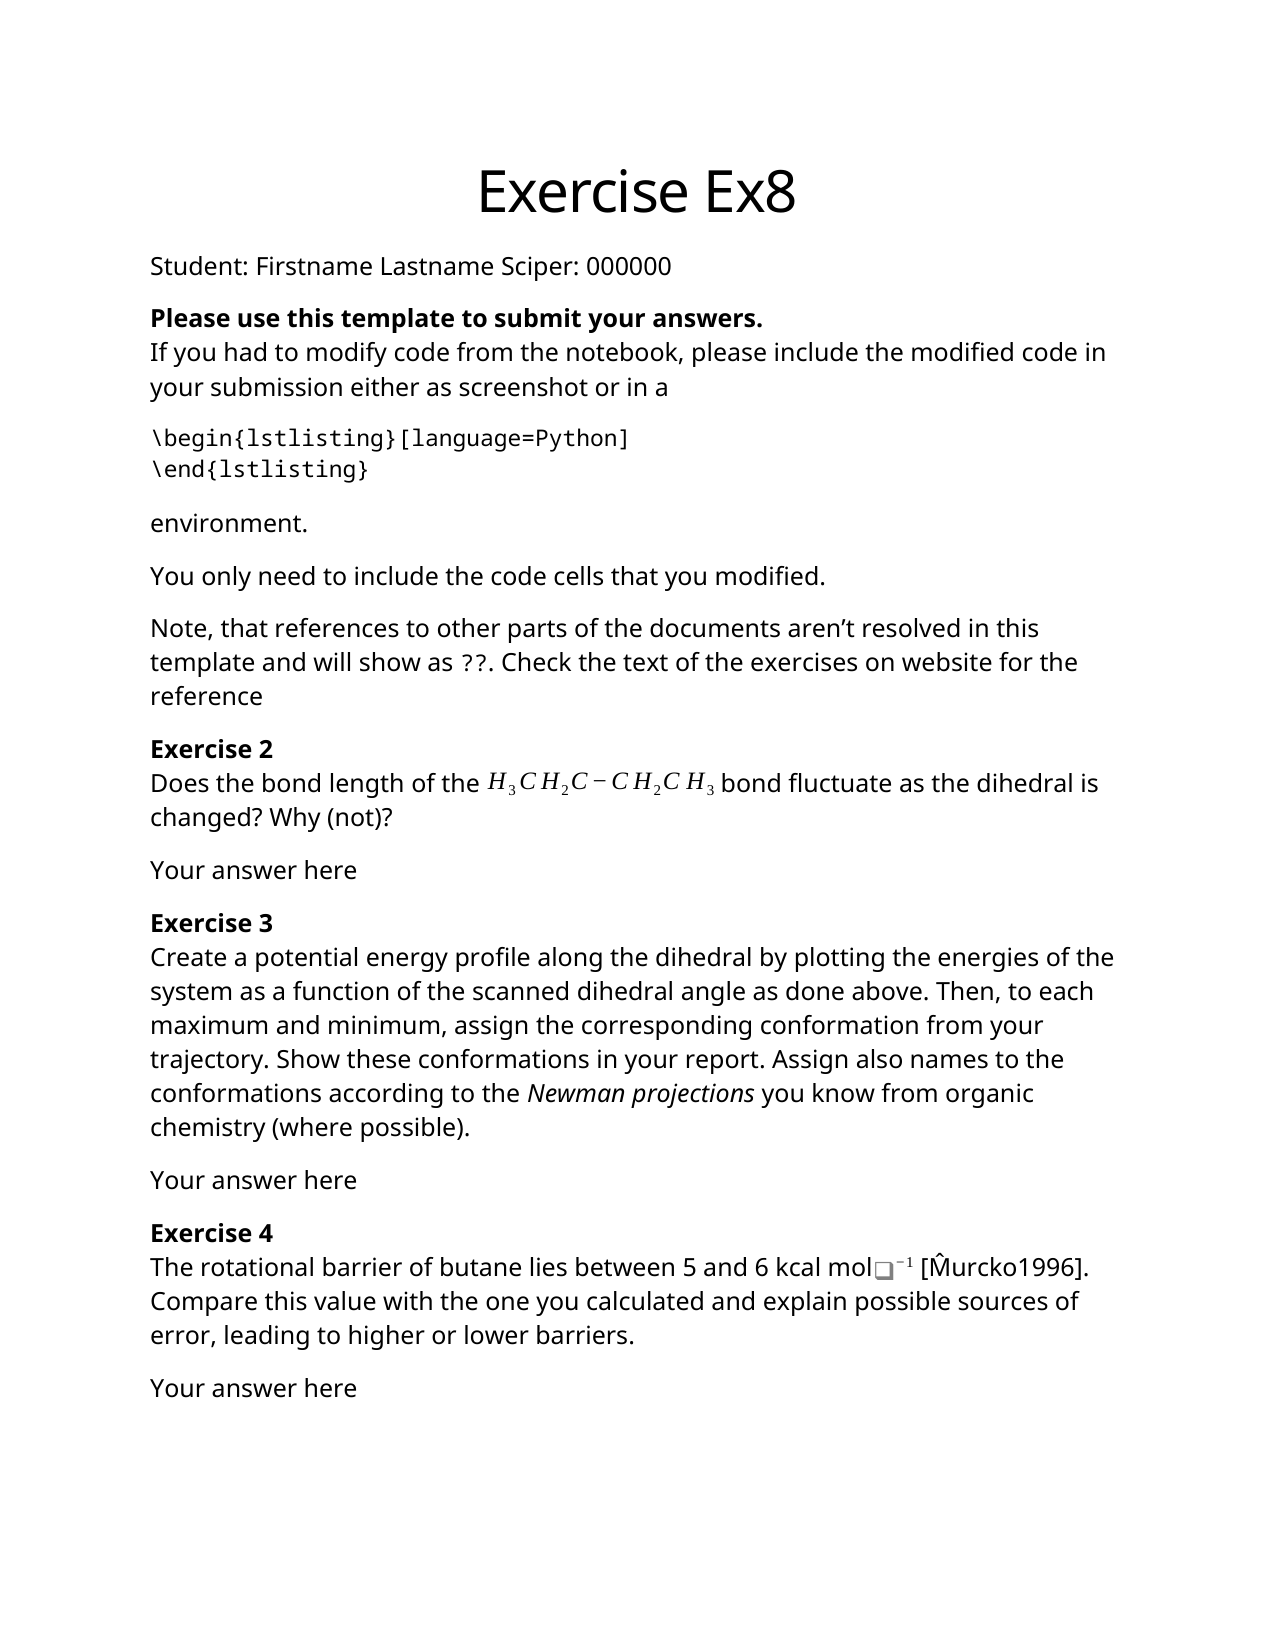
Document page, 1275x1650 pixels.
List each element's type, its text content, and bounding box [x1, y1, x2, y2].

text Please use this template to submit your answers. If you had to modify code from the notebook, please include the modified code in your submission either as screenshot or in a [150, 301, 1125, 403]
text Your answer here [150, 853, 1125, 887]
text \begin{lstlisting}[language=Python] \end{lstlisting} [150, 422, 1125, 484]
text Note, that references to other parts of the documents aren’t resolved in this template and will show as ??. Check the text of the exercises on website for the reference [150, 611, 1125, 713]
text Exercise 3 Create a potential energy profile along the dihedral by plotting the energies of the system as a function of the scanned dihedral angle as done above. Then, to each maximum and minimum, assign the corresponding conformation from your trajectory. Show these conformations in your report. Assign also names to the conformations according to the Newman projections you know from organic chemistry (where possible). [150, 906, 1125, 1144]
text Student: Firstname Lastname Sciper: 000000 [150, 248, 1125, 282]
title Exercise Ex8 [150, 150, 1125, 229]
text Exercise 4 The rotational barrier of butane lies between 5 and 6 kcal mol [M̂urcko1996]. Compare this value with the one you calculated and explain possible sources of error, leading to higher or lower barriers. [150, 1216, 1125, 1352]
text Your answer here [150, 1163, 1125, 1197]
text Exercise 2 Does the bond length of the bond fluctuate as the dihedral is changed? Why (not)? [150, 732, 1125, 834]
text Your answer here [150, 1371, 1125, 1405]
text You only need to include the code cells that you modified. [150, 558, 1125, 592]
text environment. [150, 505, 1125, 539]
